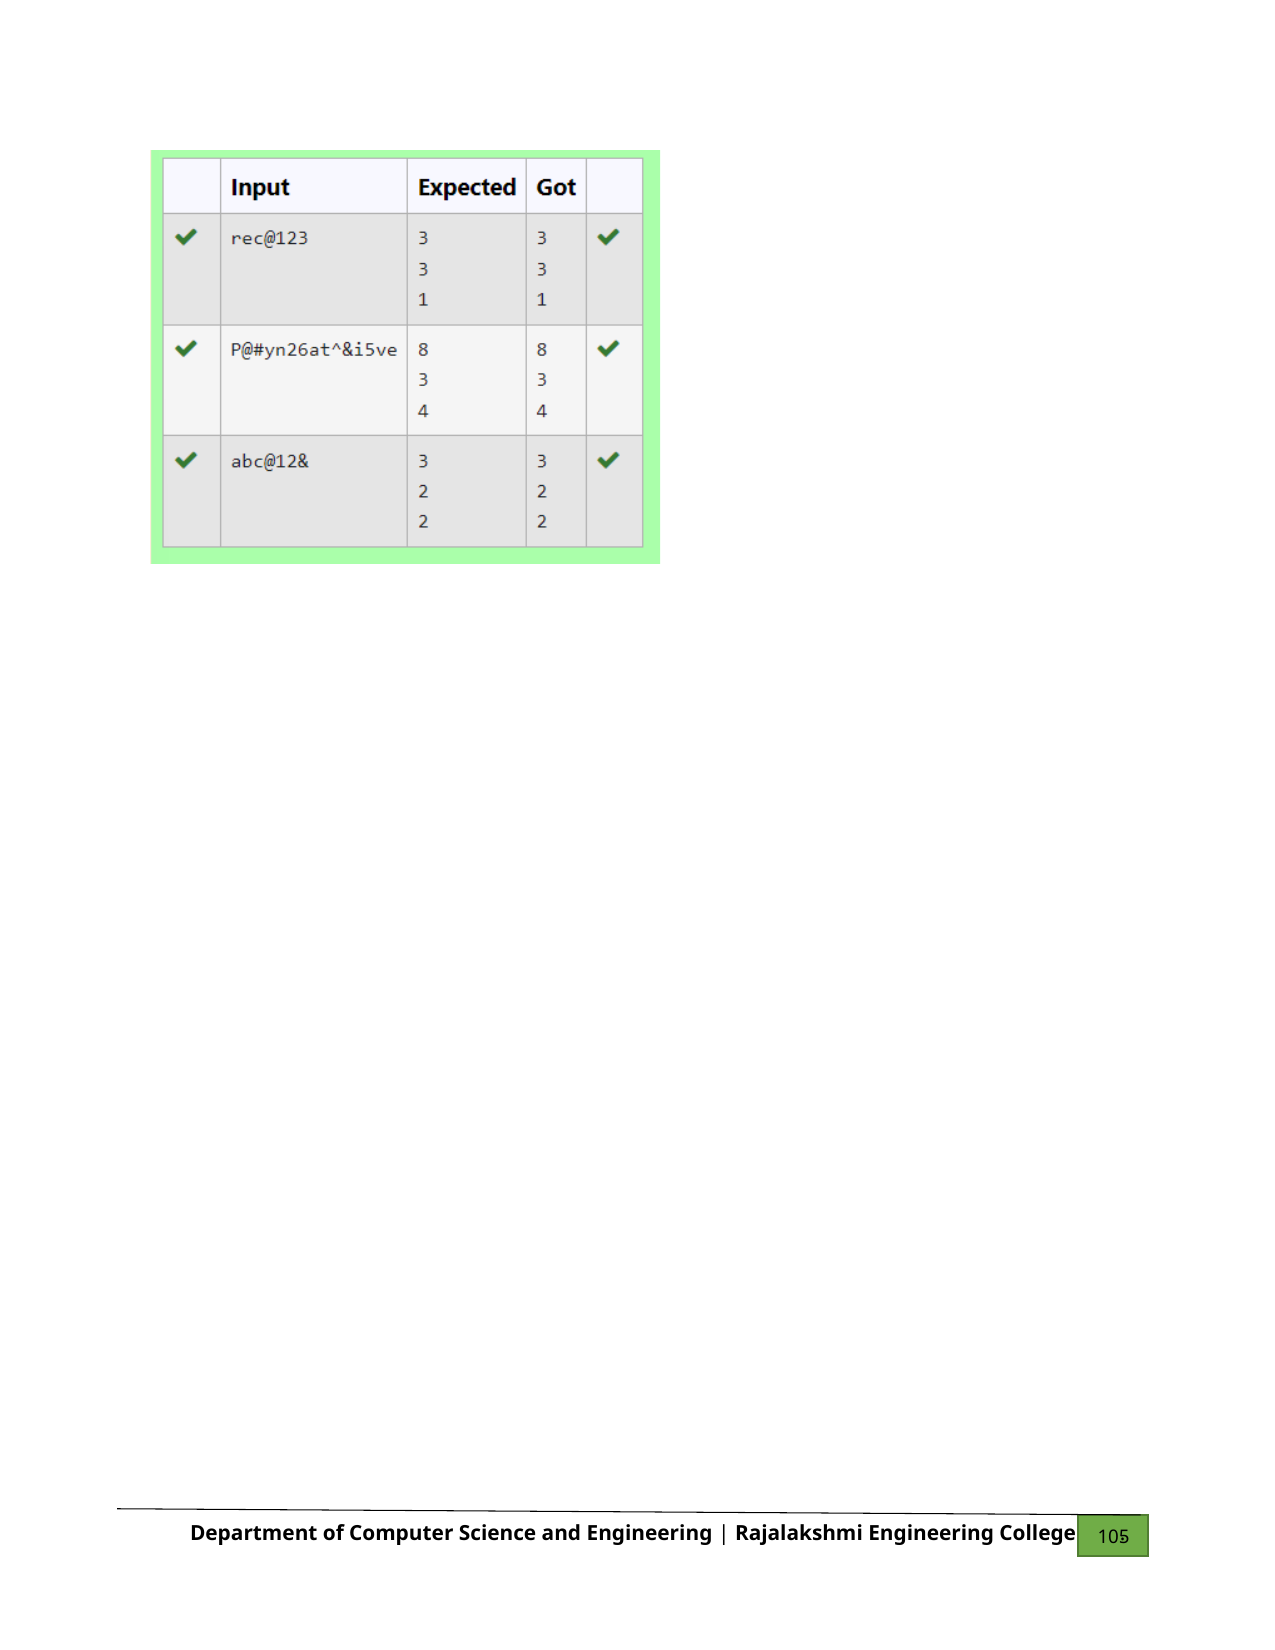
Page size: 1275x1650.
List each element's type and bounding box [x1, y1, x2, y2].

picture [150, 150, 661, 564]
